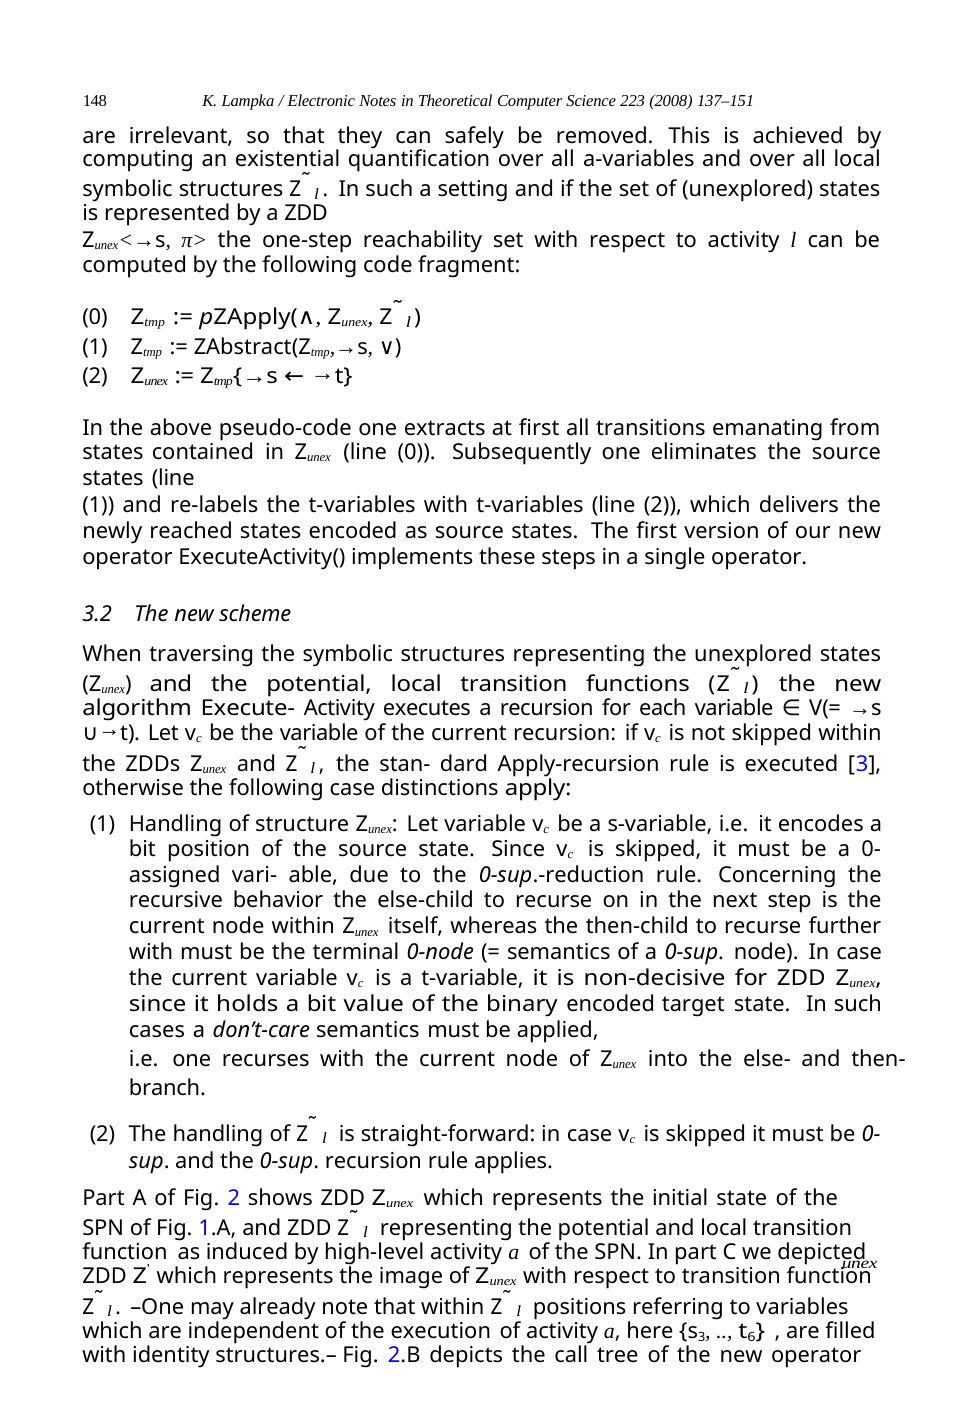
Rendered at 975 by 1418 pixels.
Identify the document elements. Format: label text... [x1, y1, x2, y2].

list Handling of structure Zunex: Let variable vc be a s-variable, i.e. it encodes a bit position of the source state. Since vc is skipped, it must be a 0-assigned vari- able, due to the 0-sup.-reduction rule. Concerning the recursive behavior the else-child to recurse on in the next step is the current node within Zunex itself, whereas the then-child to recurse further with must be the terminal 0-node (= semantics of a 0-sup. node). In case the current variable vc is a t-variable, it is non-decisive for ZDD Zunex, since it holds a bit value of the binary encoded target state. In such cases a don’t-care semantics must be applied, [89, 811, 882, 1044]
text When traversing the symbolic structures representing the unexplored states (Zunex) and the potential, local transition functions (Z˜l) the new algorithm Execute- Activity executes a recursion for each variable ∈ V(= →s ∪→t). Let vc be the variable of the current recursion: if vc is not skipped within the ZDDs Zunex and Z˜l, the stan- dard Apply-recursion rule is executed [3], otherwise the following case distinctions apply: [82, 643, 882, 802]
text In the above pseudo-code one extracts at first all transitions emanating from states contained in Zunex (line (0)). Subsequently one eliminates the source states (line [82, 414, 881, 492]
text (1)) and re-labels the t-variables with t-variables (line (2)), which delivers the newly reached states encoded as source states. The first version of our new operator ExecuteActivity() implements these steps in a single operator. [82, 492, 881, 571]
list Zunex := Ztmp{→s ← →t} [82, 360, 906, 389]
text i.e. one recurses with the current node of Zunex into the else- and then-branch. [129, 1044, 906, 1101]
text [82, 1186, 882, 1369]
text Zunex<→s, π> the one-step reachability set with respect to activity l can be computed by the following code fragment: [82, 227, 881, 279]
list Ztmp := pZApply(∧, Zunex, Z˜l) [82, 296, 906, 332]
list The new scheme [82, 598, 906, 628]
list The handling of Z˜l is straight-forward: in case vc is skipped it must be 0-sup. and the 0-sup. recursion rule applies. [89, 1114, 881, 1174]
list Ztmp := ZAbstract(Ztmp,→s, ∨) [82, 332, 906, 360]
text are irrelevant, so that they can safely be removed. This is achieved by computing an existential quantification over all a-variables and over all local symbolic structures Z˜l. In such a setting and if the set of (unexplored) states is represented by a ZDD [82, 125, 881, 227]
